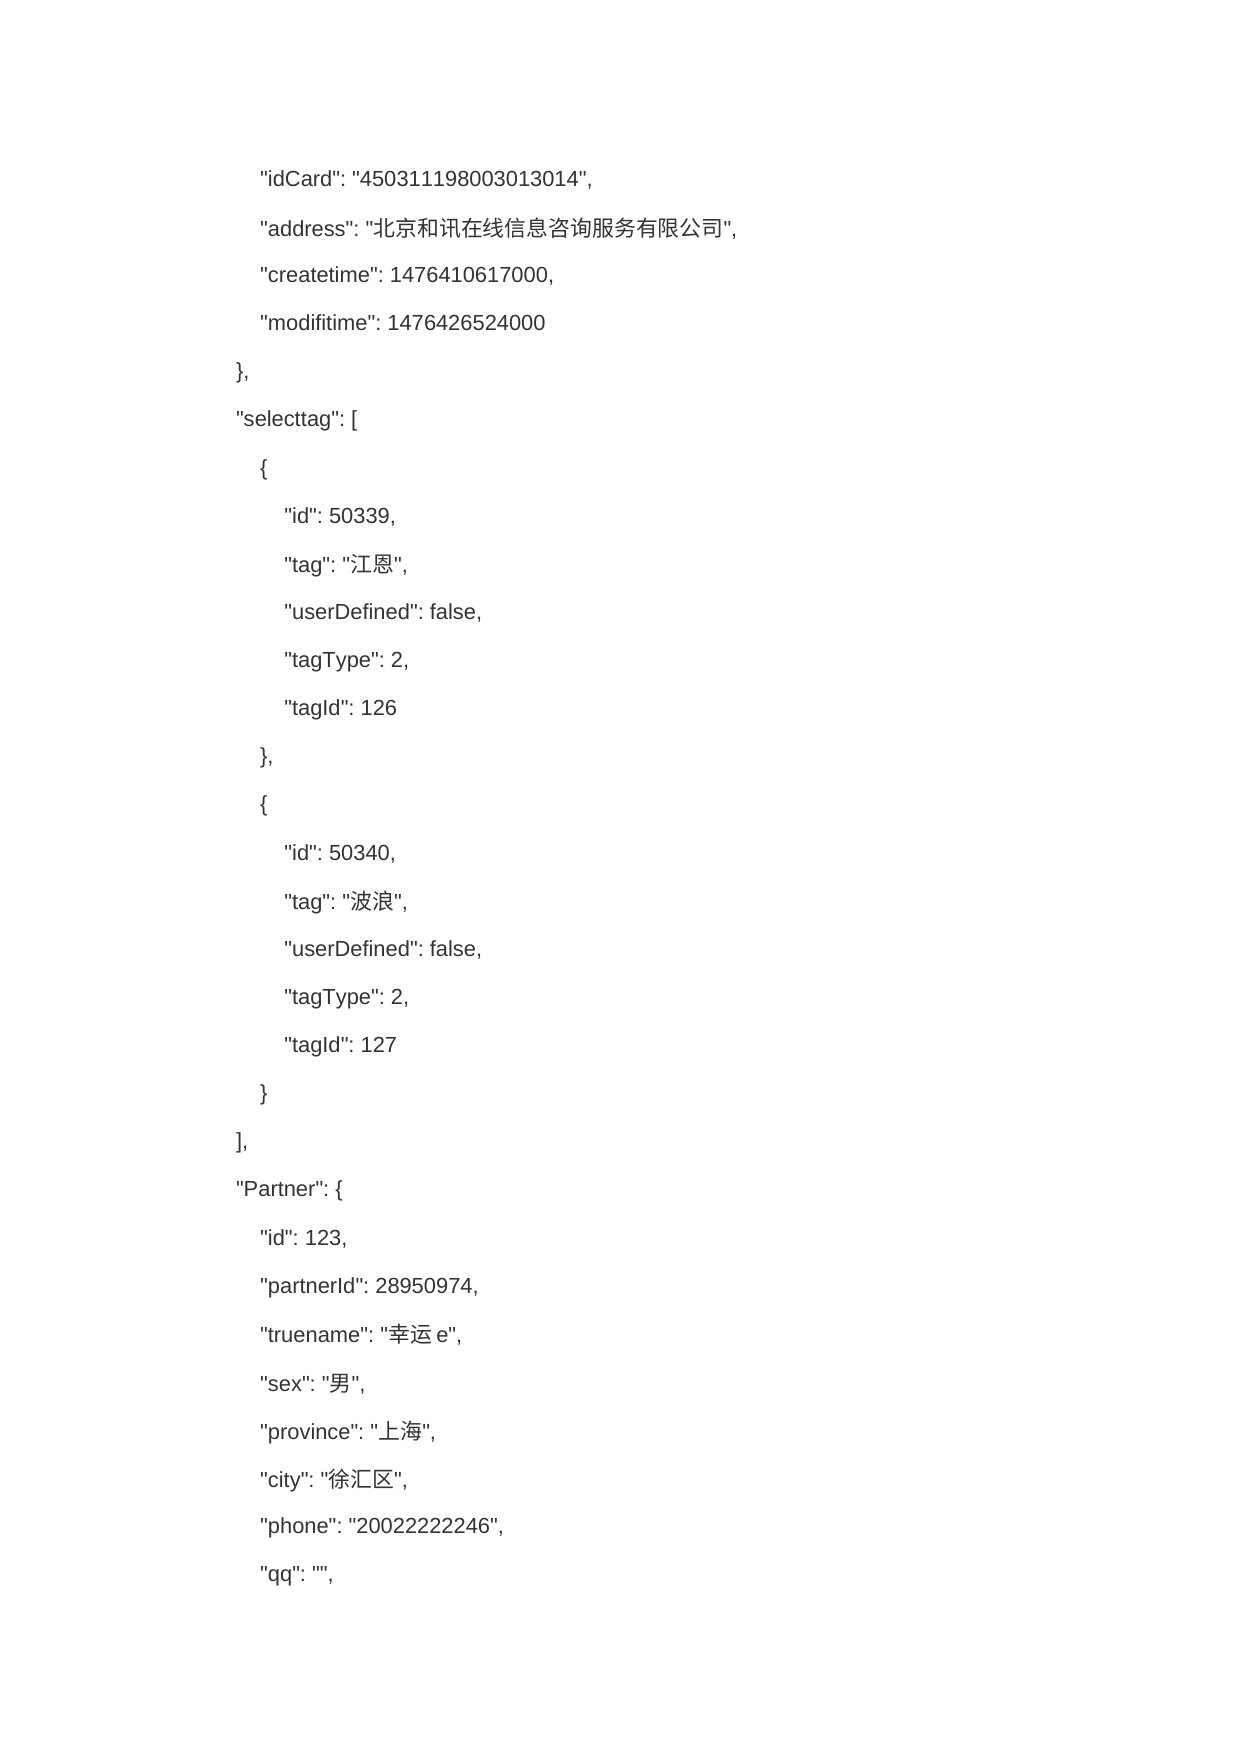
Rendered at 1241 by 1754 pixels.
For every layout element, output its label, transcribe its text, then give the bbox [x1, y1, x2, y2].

text "id": 50340, [187, 836, 1053, 868]
text "qq": "", [187, 1558, 1053, 1590]
text "tagId": 126 [187, 691, 1053, 724]
text "createtime": 1476410617000, [187, 258, 1053, 291]
text "tagId": 127 [187, 1028, 1053, 1061]
text { [187, 451, 1053, 483]
text "id": 123, [187, 1221, 1053, 1253]
text "city": "徐汇区", [187, 1461, 1053, 1494]
text "tagType": 2, [187, 980, 1053, 1013]
text }, [187, 739, 1053, 772]
text "modifitime": 1476426524000 [187, 306, 1053, 339]
text "partnerId": 28950974, [187, 1269, 1053, 1301]
text "tag": "江恩", [187, 547, 1053, 579]
text ], [187, 1124, 1053, 1157]
text "userDefined": false, [187, 595, 1053, 628]
text "tagType": 2, [187, 643, 1053, 676]
text "Partner": { [187, 1173, 1053, 1205]
text "province": "上海", [187, 1413, 1053, 1446]
text "tag": "波浪", [187, 884, 1053, 916]
text } [187, 1076, 1053, 1109]
text "truename": "幸运e", [187, 1317, 1053, 1349]
text "userDefined": false, [187, 932, 1053, 964]
text "selecttag": [ [187, 403, 1053, 435]
text "address": "北京和讯在线信息咨询服务有限公司", [187, 210, 1053, 243]
text "id": 50339, [187, 499, 1053, 531]
text }, [187, 354, 1053, 387]
text "idCard": "450311198003013014", [187, 162, 1053, 194]
text "phone": "20022222246", [187, 1509, 1053, 1542]
text "sex": "男", [187, 1365, 1053, 1398]
text { [187, 788, 1053, 820]
